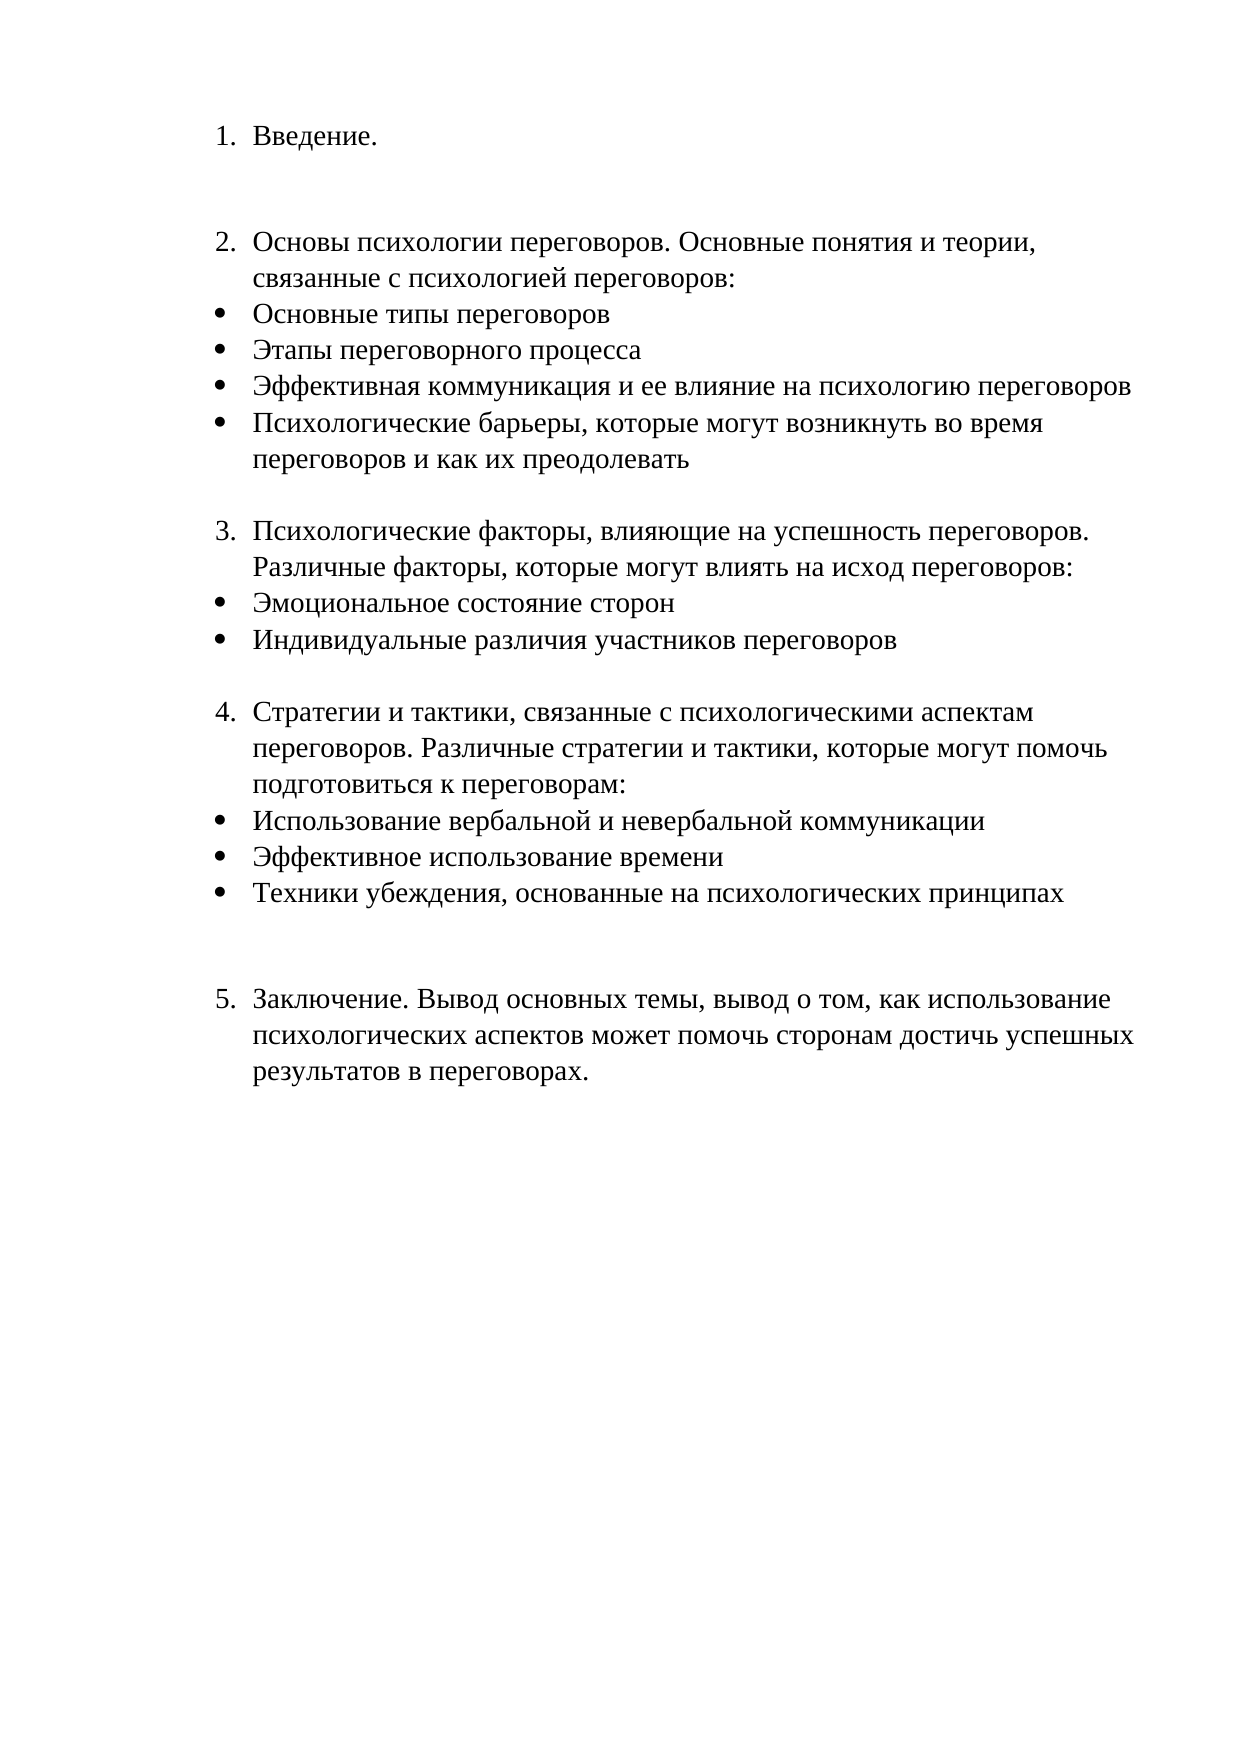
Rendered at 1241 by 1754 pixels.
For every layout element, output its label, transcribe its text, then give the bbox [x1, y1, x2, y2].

list Психологические факторы, влияющие на успешность переговоров. Различные факторы, которые могут влиять на исход переговоров: [215, 513, 1152, 583]
list Психологические барьеры, которые могут возникнуть во время переговоров и как их преодолевать [215, 405, 1152, 474]
list Использование вербальной и невербальной коммуникации [215, 803, 1152, 836]
list Введение. [215, 118, 1152, 152]
list Основные типы переговоров [215, 296, 1152, 330]
list Заключение. Вывод основных темы, вывод о том, как использование психологических аспектов может помочь сторонам достичь успешных результатов в переговорах. [215, 981, 1152, 1087]
list Основы психологии переговоров. Основные понятия и теории, связанные с психологией переговоров: [215, 224, 1152, 293]
list Стратегии и тактики, связанные с психологическими аспектам переговоров. Различные стратегии и тактики, которые могут помочь подготовиться к переговорам: [215, 694, 1152, 800]
list Индивидуальные различия участников переговоров [215, 622, 1152, 656]
list Техники убеждения, основанные на психологических принципах [215, 875, 1152, 909]
list Этапы переговорного процесса [215, 332, 1152, 366]
list Эмоциональное состояние сторон [215, 586, 1152, 619]
list Эффективное использование времени [215, 839, 1152, 873]
list Эффективная коммуникация и ее влияние на психологию переговоров [215, 368, 1152, 402]
